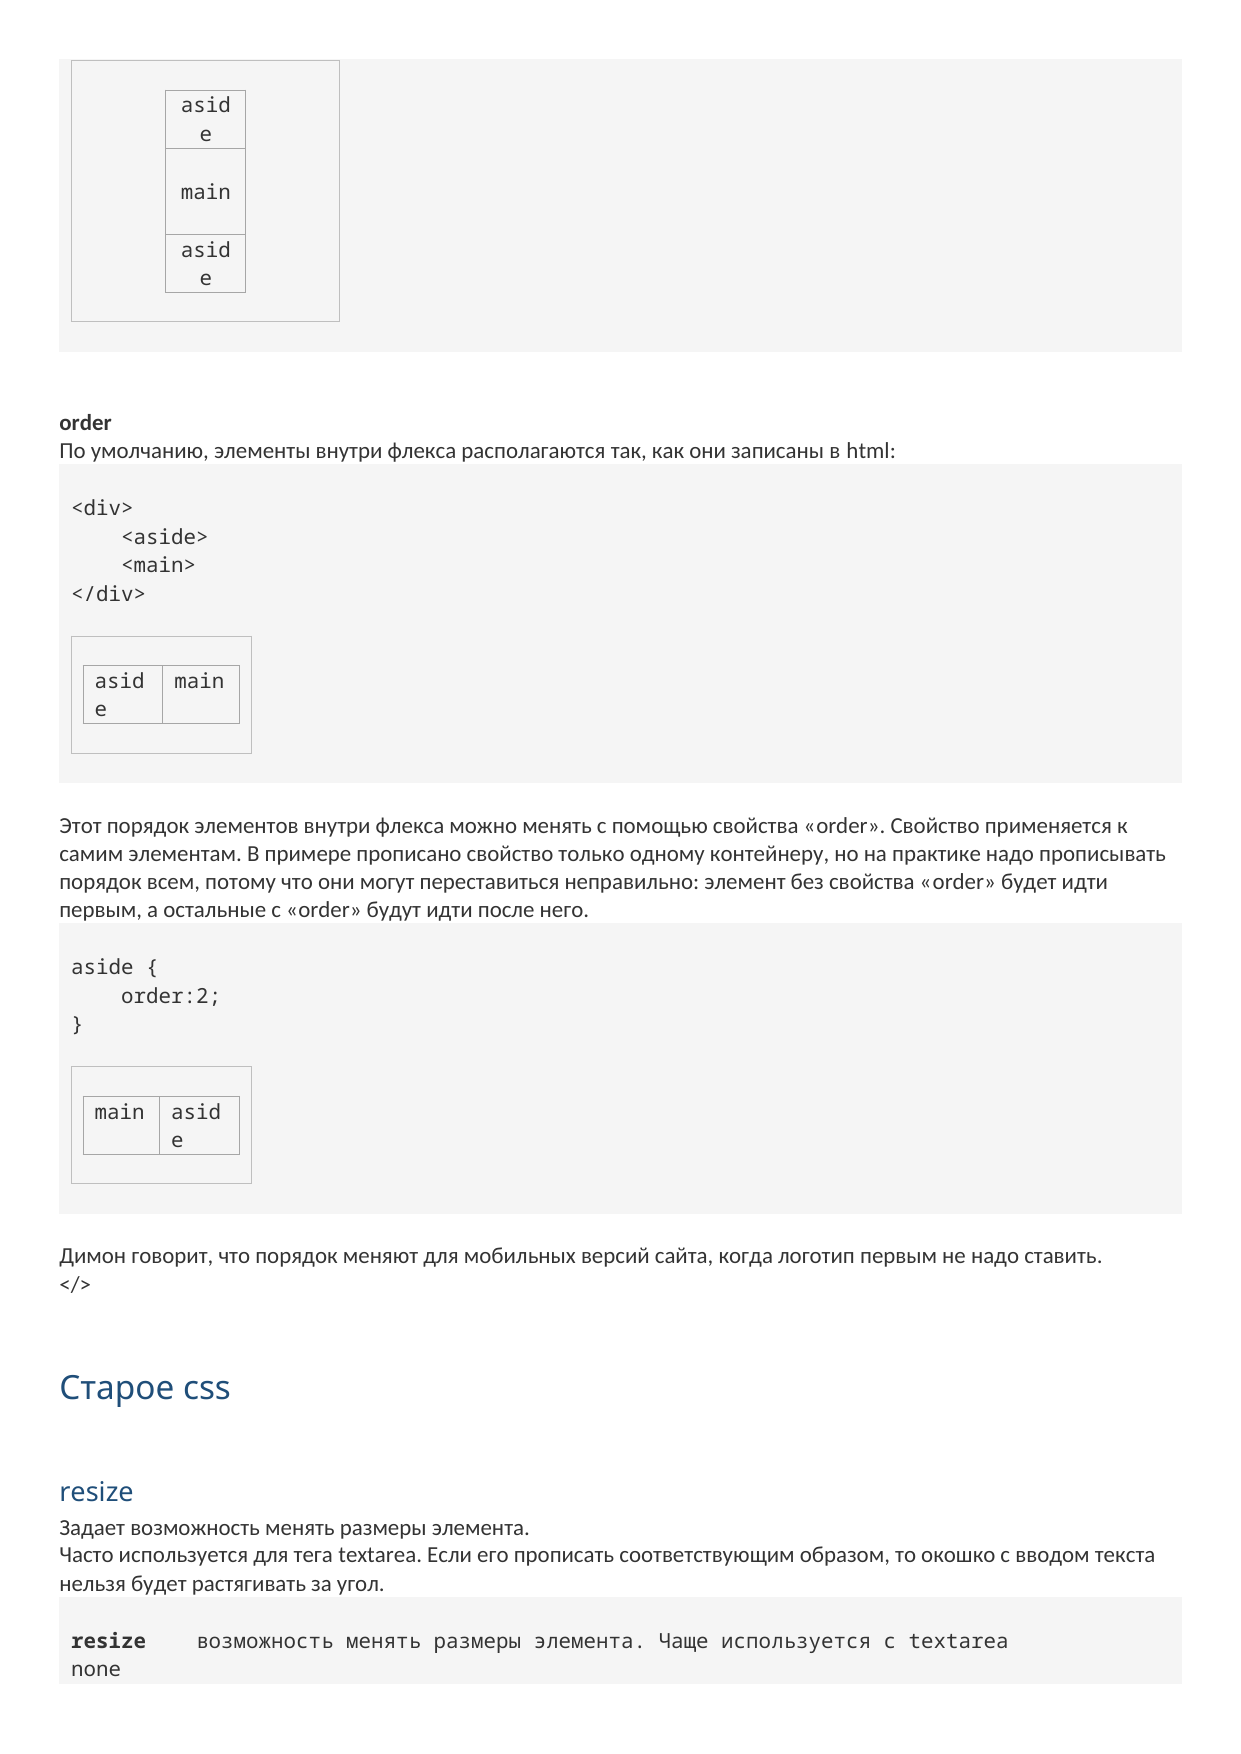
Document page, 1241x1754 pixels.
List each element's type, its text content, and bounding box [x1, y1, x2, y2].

text Димон говорит, что порядок меняют для мобильных версий сайта, когда логотип первым не надо ставить. [59, 1242, 1181, 1270]
subtitle resize [59, 1473, 1181, 1510]
table_header aside { order:2; } [60, 924, 1181, 1213]
text Часто используется для тега textarea. Если его прописать соответствующим образом, то окошко с вводом текста нельзя будет растягивать за угол. [59, 1541, 1181, 1597]
text order [59, 408, 1181, 436]
text </> [59, 1270, 1181, 1298]
text По умолчанию, элементы внутри флекса располагаются так, как они записаны в html: [59, 436, 1181, 464]
table_header <div> <aside> <main> </div> [60, 465, 1181, 782]
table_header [60, 1598, 1181, 1683]
subtitle Старое css [59, 1364, 1181, 1409]
table_header [60, 60, 1181, 351]
text Этот порядок элементов внутри флекса можно менять с помощью свойства «order». Свойство применяется к самим элементам. В примере прописано свойство только одному контейнеру, но на практике надо прописывать порядок всем, потому что они могут переставиться неправильно: элемент без свойства «order» будет идти первым, а остальные с «order» будут идти после него. [59, 811, 1181, 923]
text Задает возможность менять размеры элемента. [59, 1513, 1181, 1541]
